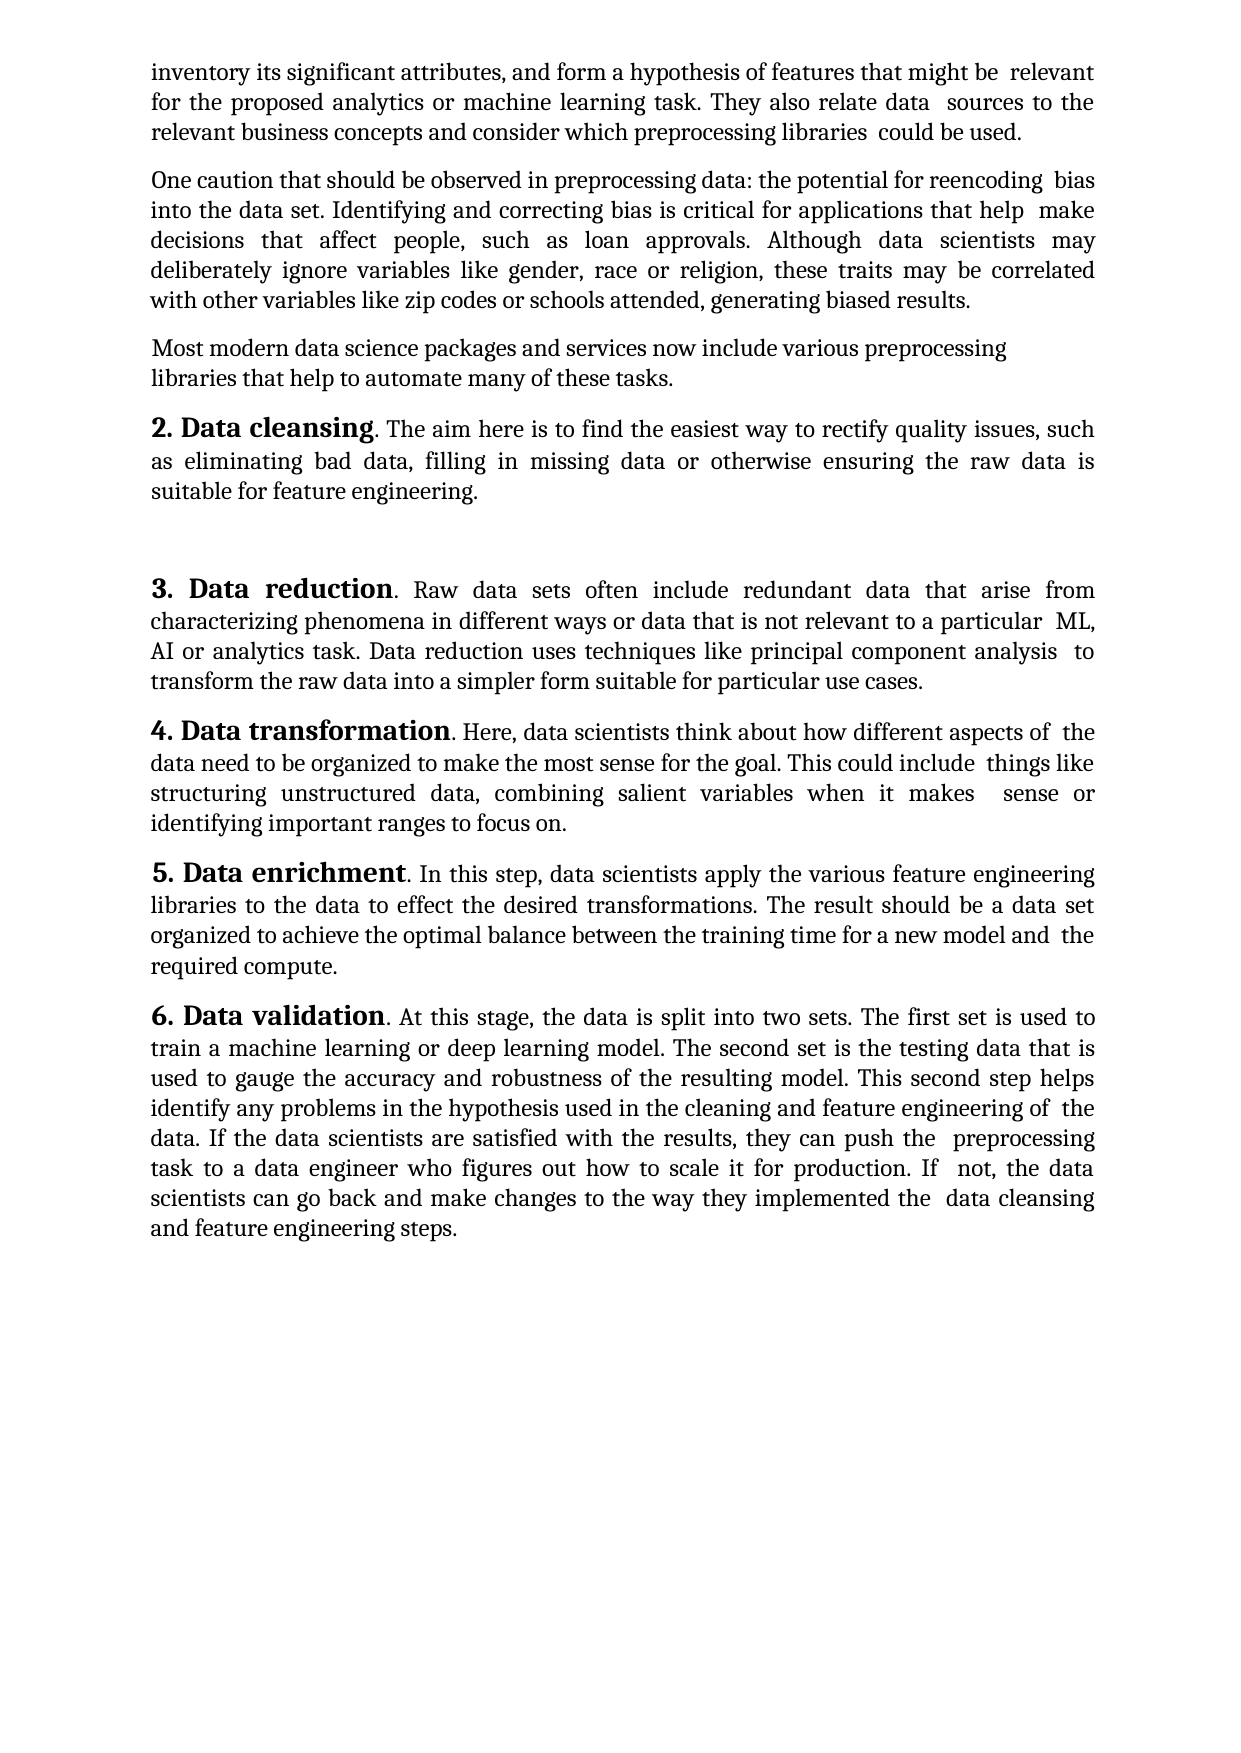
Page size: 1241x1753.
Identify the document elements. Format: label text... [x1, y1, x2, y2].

text 3. Data reduction. Raw data sets often include redundant data that arise from characterizing phenomena in different ways or data that is not relevant to a particular ML, AI or analytics task. Data reduction uses techniques like principal component analysis to transform the raw data into a simpler form suitable for particular use cases. [150, 572, 1096, 696]
text Most modern data science packages and services now include various preprocessing libraries that help to automate many of these tasks. [151, 334, 1096, 393]
text 4. Data transformation. Here, data scientists think about how different aspects of the data need to be organized to make the most sense for the goal. This could include things like structuring unstructured data, combining salient variables when it makes sense or identifying important ranges to focus on. [150, 714, 1096, 838]
text 2. Data cleansing. The aim here is to find the easiest way to rectify quality issues, such as eliminating bad data, filling in missing data or otherwise ensuring the raw data is suitable for feature engineering. [151, 412, 1096, 505]
text 6. Data validation. At this stage, the data is split into two sets. The first set is used to train a machine learning or deep learning model. The second set is the testing data that is used to gauge the accuracy and robustness of the resulting model. This second step helps identify any problems in the hypothesis used in the cleaning and feature engineering of the data. If the data scientists are satisfied with the results, they can push the preprocessing task to a data engineer who figures out how to scale it for production. If not, the data scientists can go back and make changes to the way they implemented the data cleansing and feature engineering steps. [150, 999, 1097, 1243]
text One caution that should be observed in preprocessing data: the potential for reencoding bias into the data set. Identifying and correcting bias is critical for applications that help make decisions that affect people, such as loan approvals. Although data scientists may deliberately ignore variables like gender, race or religion, these traits may be correlated with other variables like zip codes or schools attended, generating biased results. [150, 166, 1097, 315]
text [151, 57, 1096, 146]
text 5. Data enrichment. In this step, data scientists apply the various feature engineering libraries to the data to effect the desired transformations. The result should be a data set organized to achieve the optimal balance between the training time for a new model and the required compute. [150, 856, 1096, 980]
